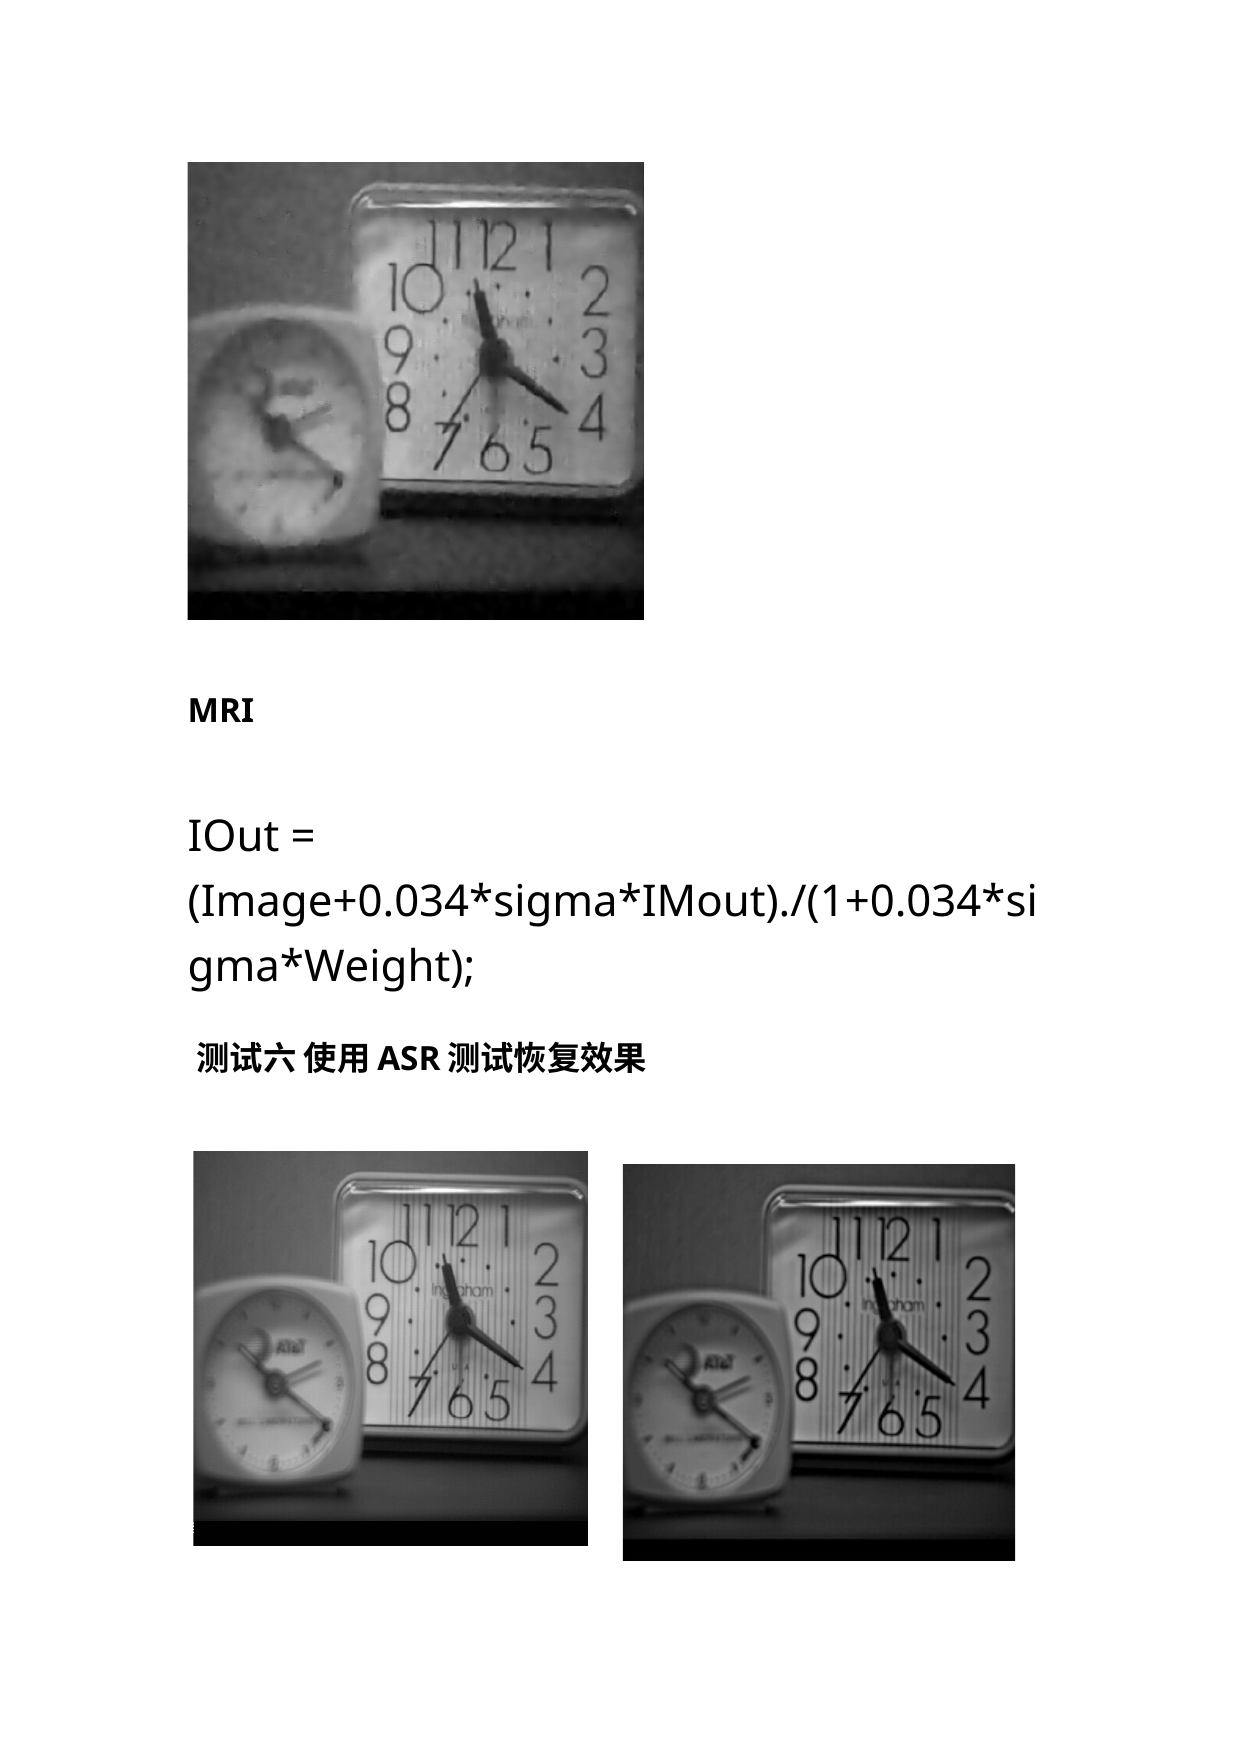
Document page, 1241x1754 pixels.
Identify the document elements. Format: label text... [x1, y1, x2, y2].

picture [193, 1151, 588, 1546]
subtitle MRI [187, 677, 1053, 742]
picture [622, 1164, 1015, 1561]
picture [187, 162, 644, 620]
text IOut = (Image+0.034*sigma*IMout)./(1+0.034*sigma*Weight); [187, 802, 1053, 997]
subtitle 测试六 使用ASR测试恢复效果 [187, 1024, 1053, 1089]
